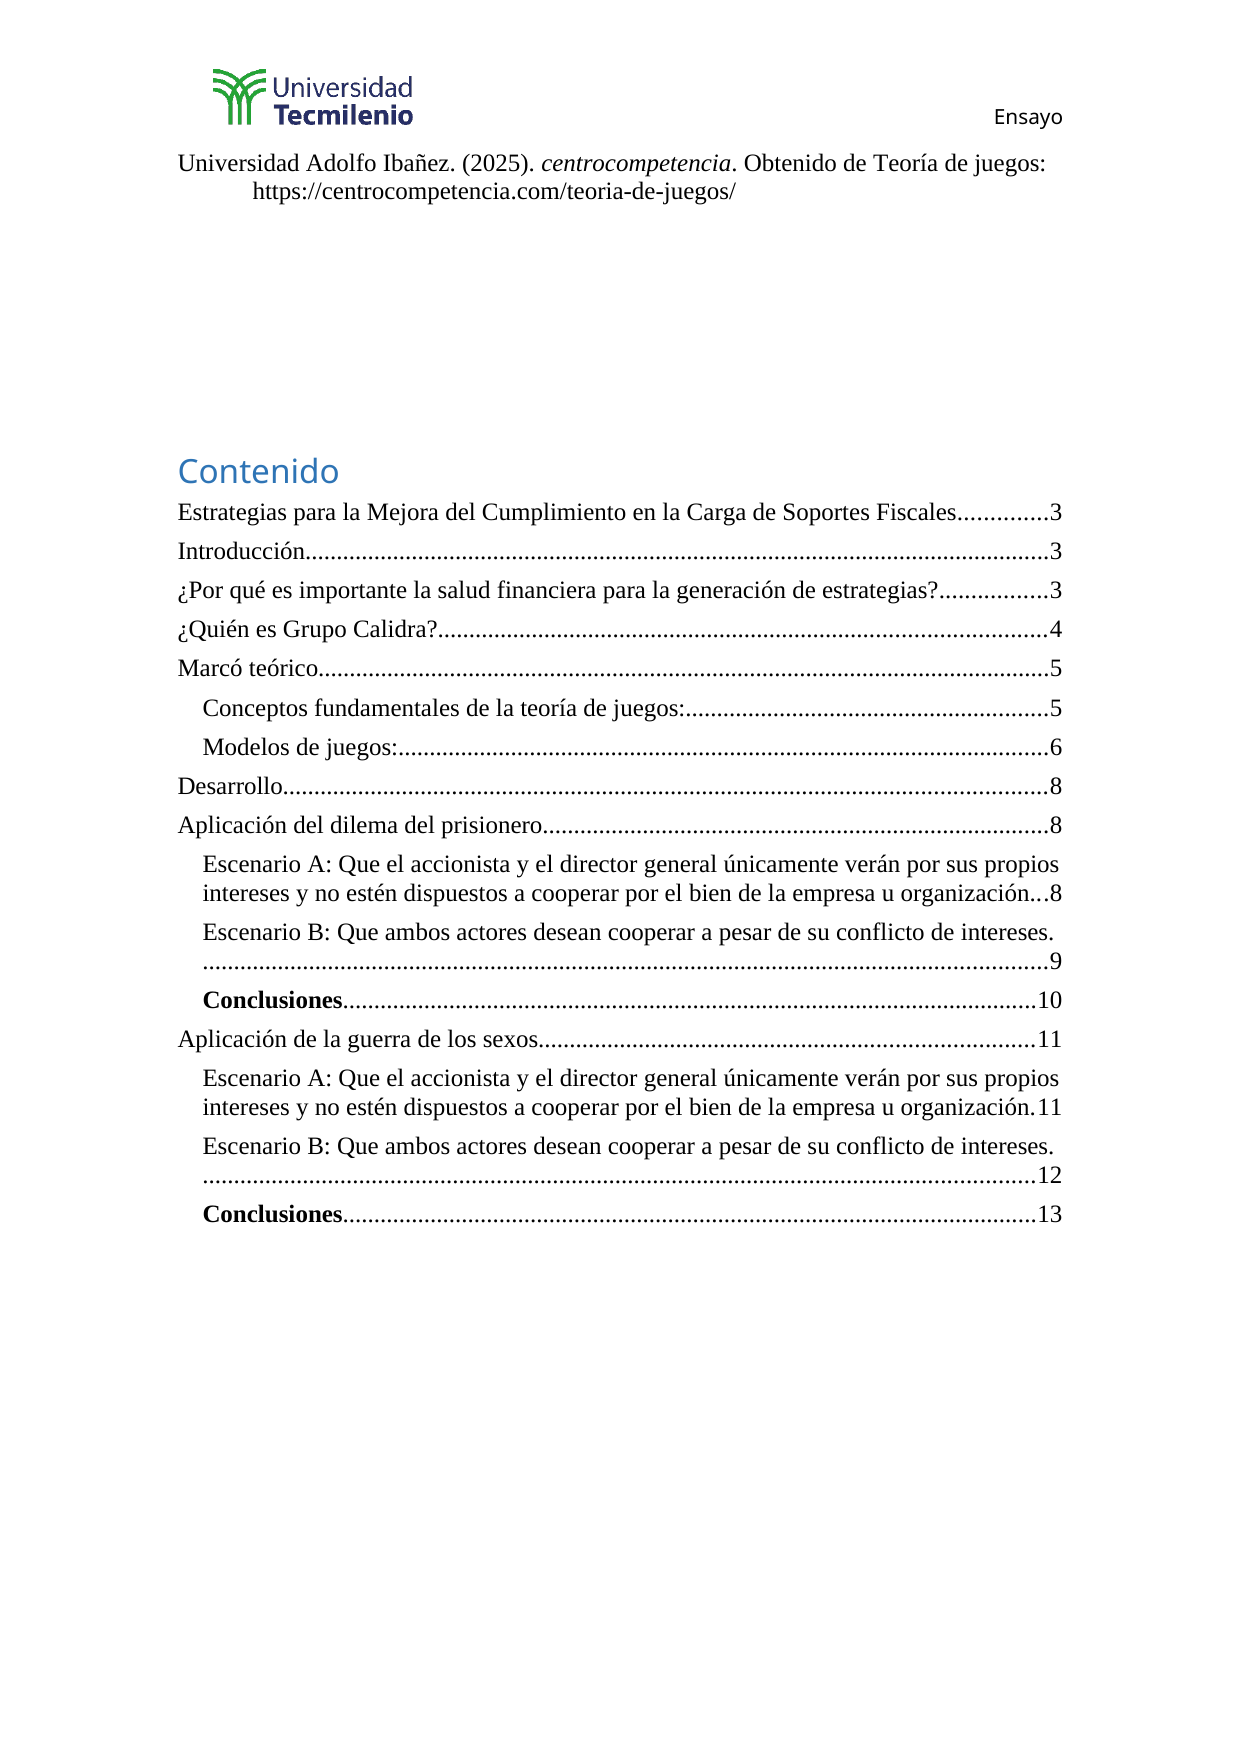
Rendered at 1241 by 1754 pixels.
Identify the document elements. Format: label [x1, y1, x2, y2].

picture [193, 50, 432, 144]
